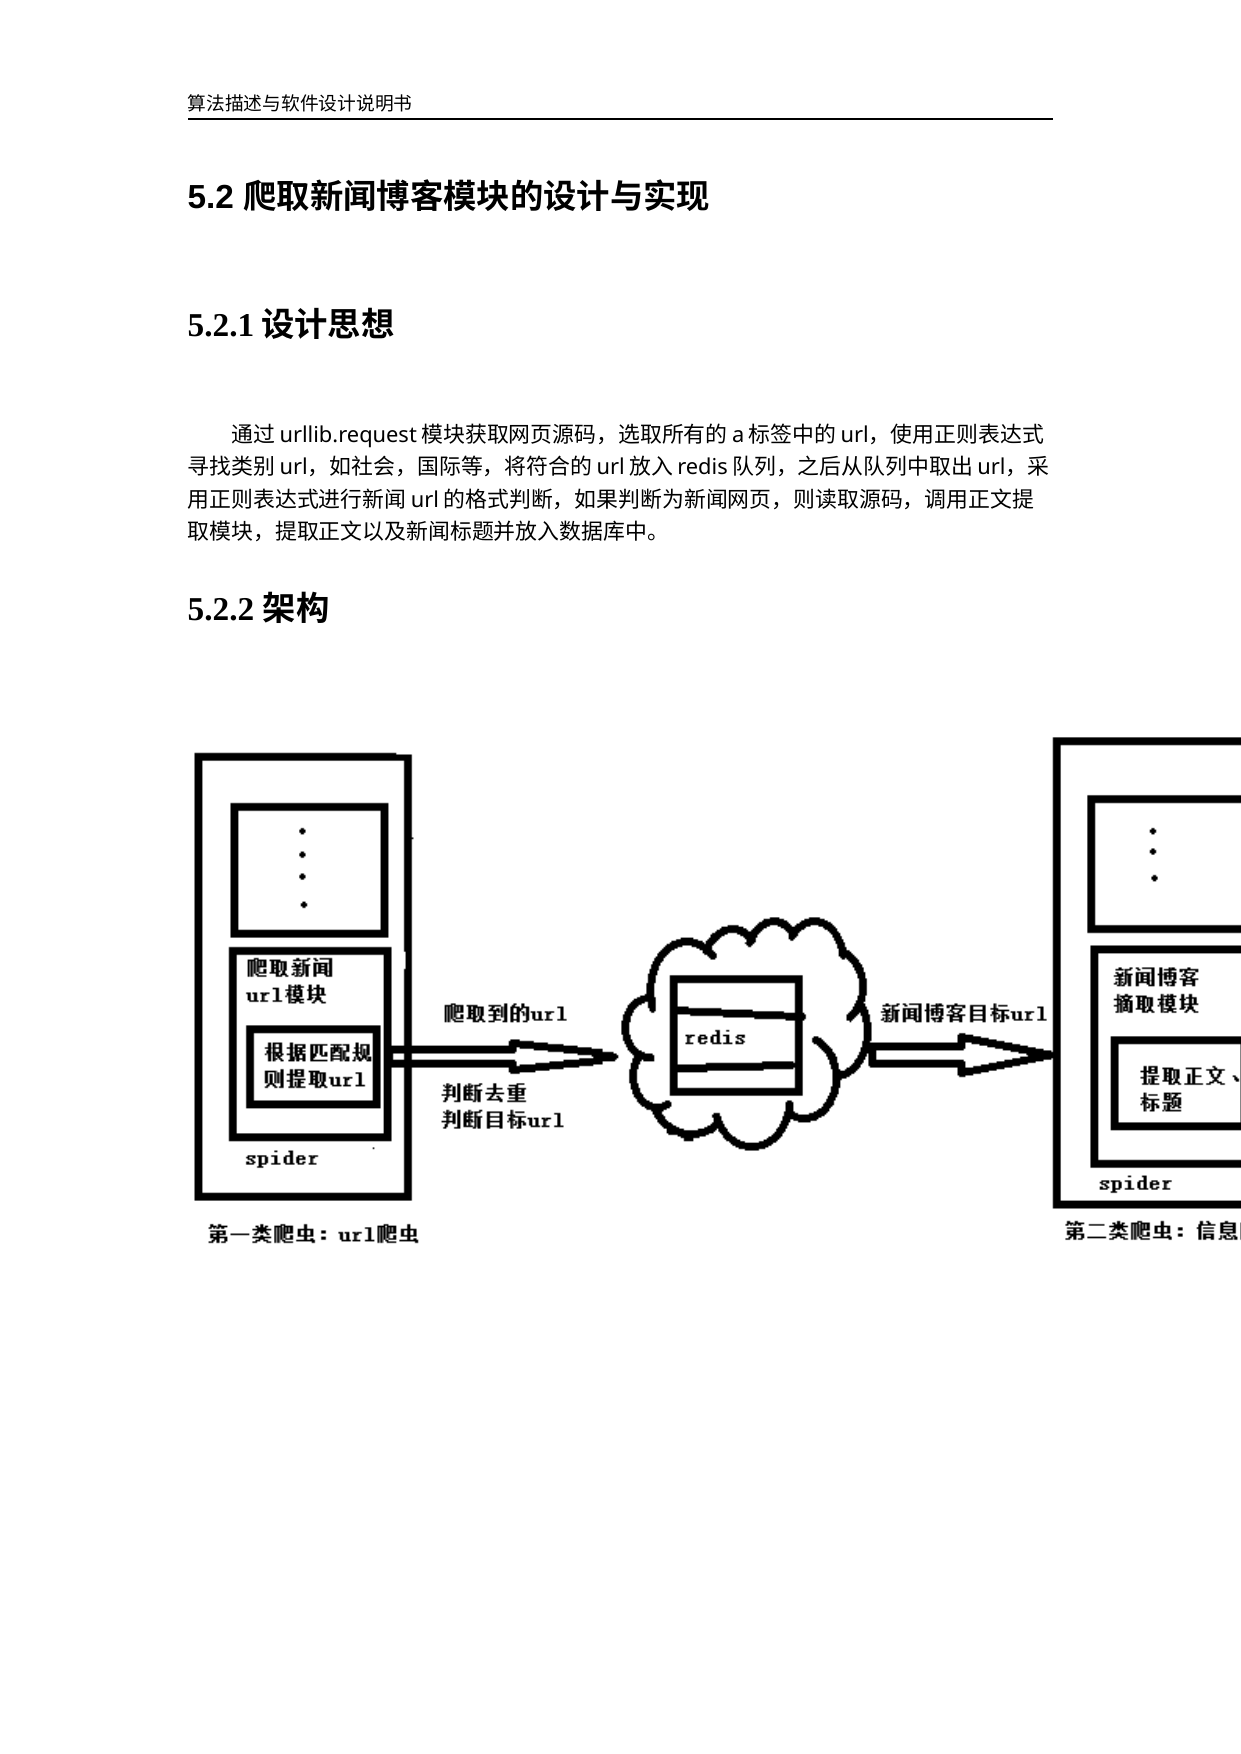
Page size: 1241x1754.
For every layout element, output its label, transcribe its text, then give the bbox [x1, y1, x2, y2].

subtitle 5.2.1设计思想 [187, 289, 1053, 354]
subtitle 5.2.2 架构 [187, 573, 1053, 638]
subtitle 5.2 爬取新闻博客模块的设计与实现 [187, 162, 1053, 227]
picture [187, 700, 1241, 1262]
list 通过urllib.request模块获取网页源码，选取所有的a标签中的url，使用正则表达式寻找类别url，如社会，国际等，将符合的url放入redis队列，之后从队列中取出url，采用正则表达式进行新闻url的格式判断，如果判断为新闻网页，则读取源码，调用正文提取模块，提取正文以及新闻标题并放入数据库中。 [187, 416, 1053, 546]
